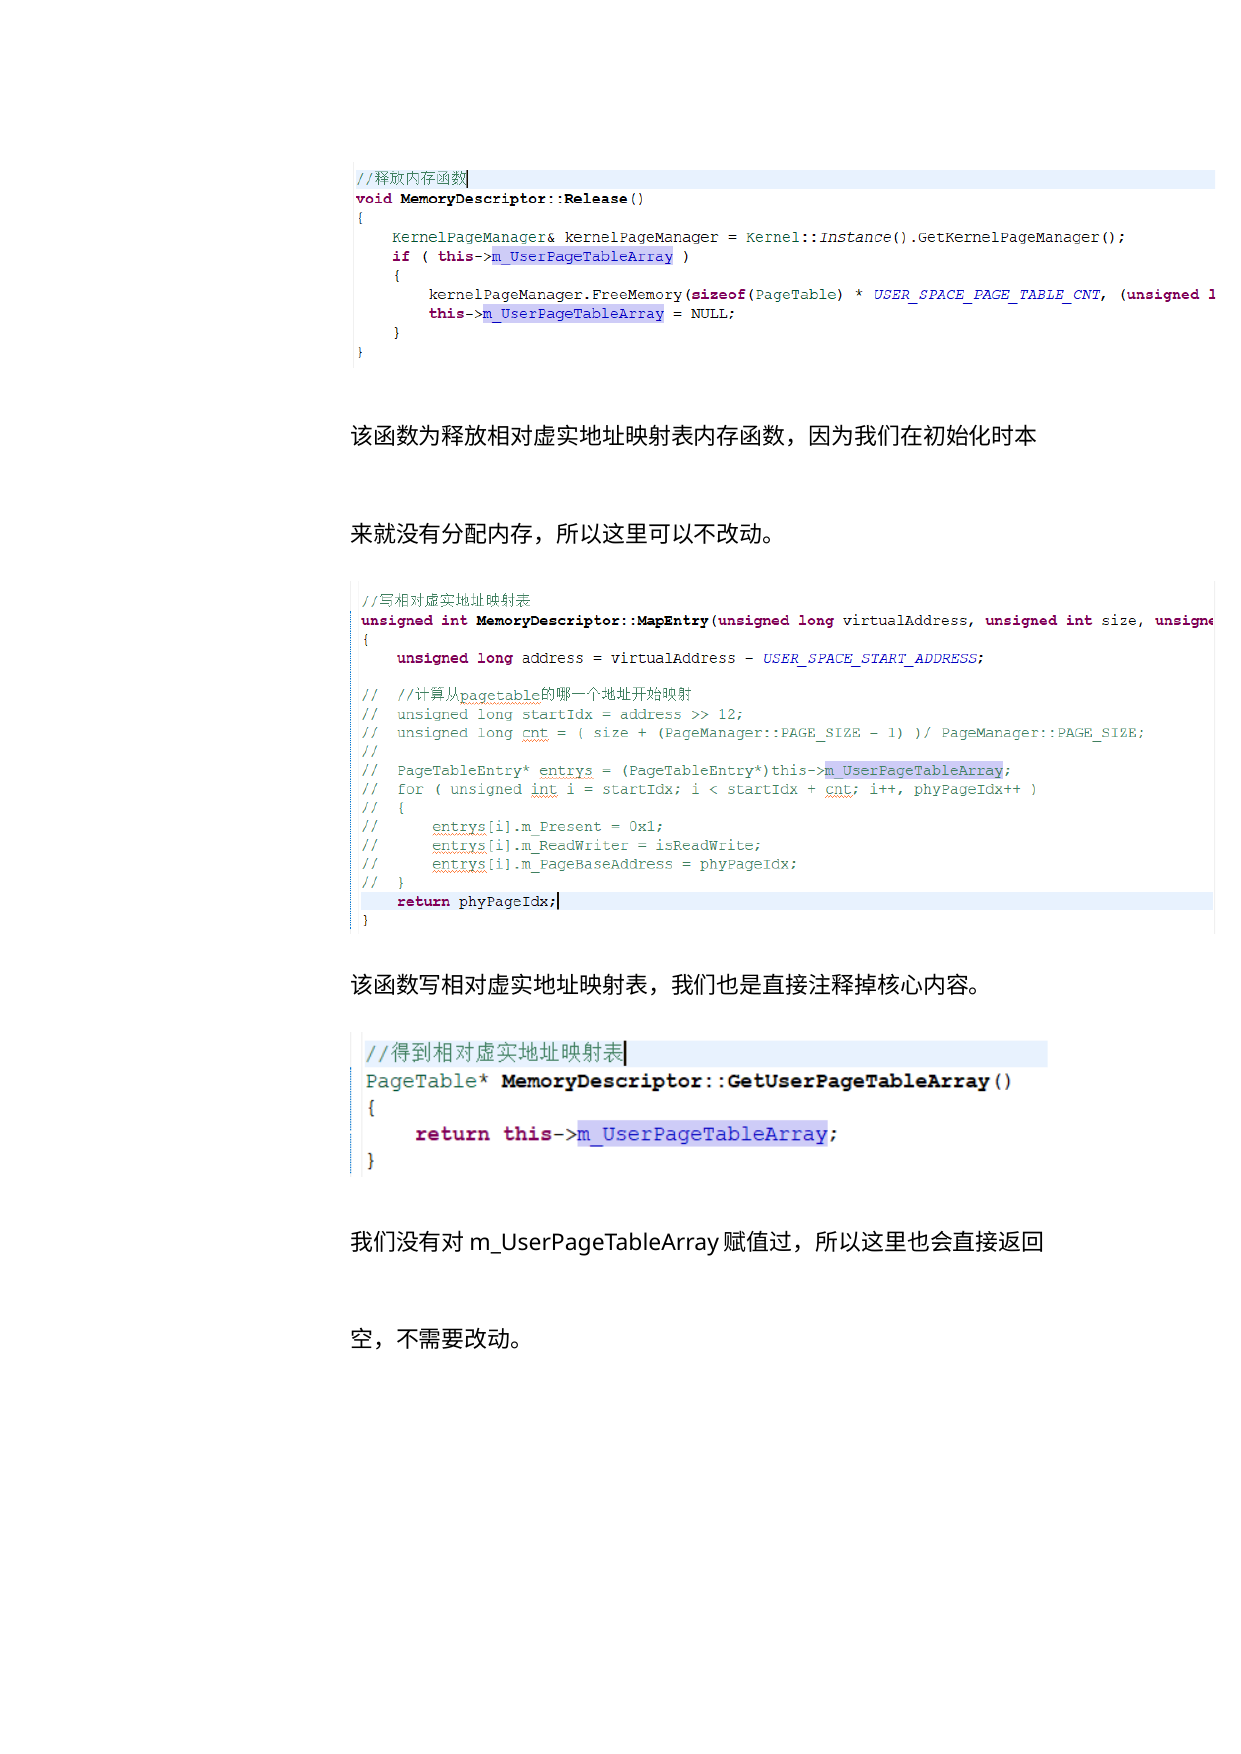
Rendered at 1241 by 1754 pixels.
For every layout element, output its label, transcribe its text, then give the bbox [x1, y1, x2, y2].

text 我们没有对m_UserPageTableArray赋值过，所以这里也会直接返回空，不需要改动。 [350, 1208, 1053, 1370]
text 该函数为释放相对虚实地址映射表内存函数，因为我们在初始化时本来就没有分配内存，所以这里可以不改动。 [350, 402, 1053, 564]
picture [350, 162, 1216, 368]
picture [350, 1032, 1048, 1177]
text 该函数写相对虚实地址映射表，我们也是直接注释掉核心内容。 [350, 951, 1053, 1016]
picture [350, 581, 1216, 934]
